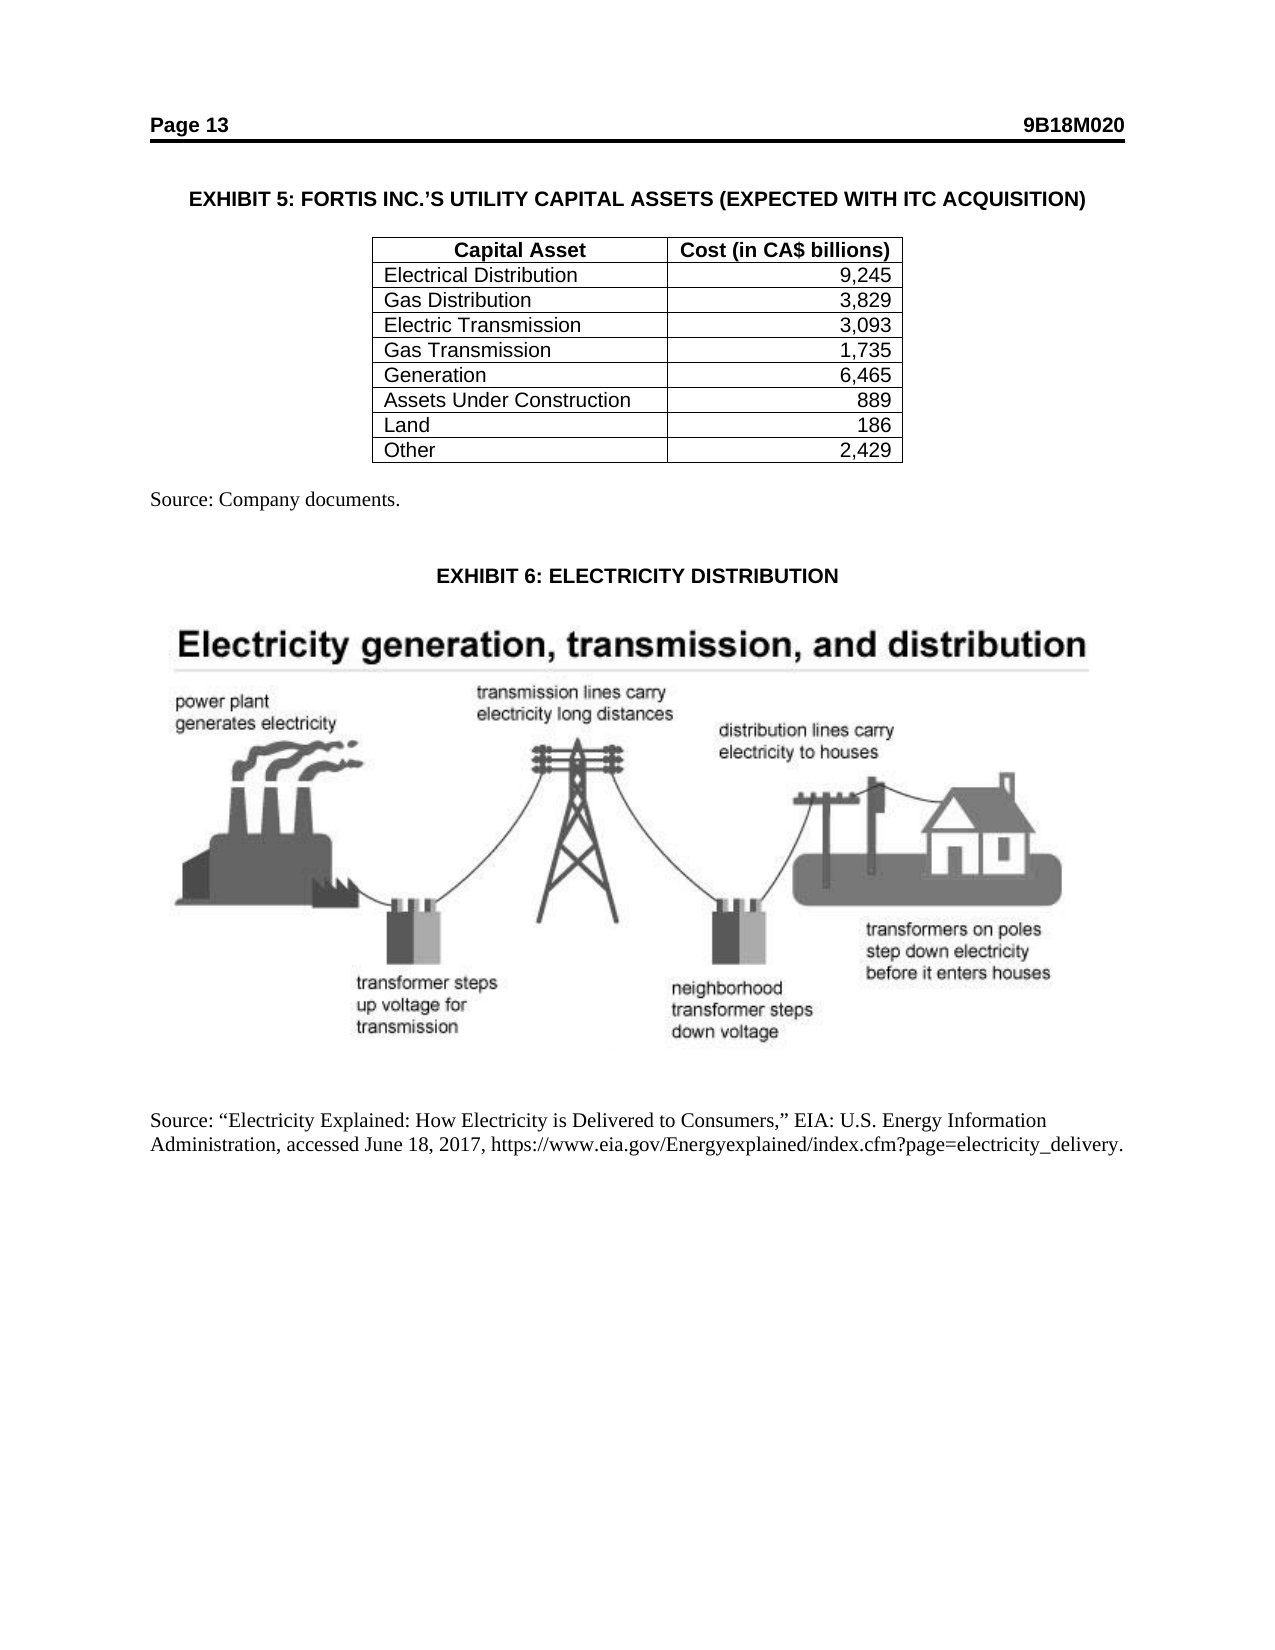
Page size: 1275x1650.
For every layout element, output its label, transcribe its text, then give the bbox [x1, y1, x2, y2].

table_cell Electric Transmission [373, 313, 667, 337]
table_cell Generation [373, 363, 667, 387]
table_cell Assets Under Construction [373, 388, 667, 412]
table_cell Gas Transmission [373, 338, 667, 362]
picture [157, 613, 1118, 1094]
table_cell 3,093 [668, 313, 902, 337]
text Source: Company documents. [150, 487, 1125, 511]
table_cell Other [373, 438, 667, 462]
table_cell 186 [668, 413, 902, 437]
text Exhibit 6: Electricity Distribution [150, 563, 1125, 587]
table_cell 3,829 [668, 288, 902, 312]
table_cell Electrical Distribution [373, 263, 667, 287]
text Exhibit 5: Fortis Inc.’s Utility Capital Assets (Expected with ITC acquisition) [150, 186, 1125, 210]
table_header Capital Asset [373, 238, 667, 262]
table_cell 9,245 [668, 263, 902, 287]
table_cell Gas Distribution [373, 288, 667, 312]
table_cell Land [373, 413, 667, 437]
table_cell 1,735 [668, 338, 902, 362]
text Source: “Electricity Explained: How Electricity is Delivered to Consumers,” EIA: U.S. Energy Information Administration, accessed June 18, 2017, https://www.eia.gov/Energyexplained/index.cfm?page=electricity_delivery. [150, 1108, 1125, 1156]
table_cell 2,429 [668, 438, 902, 462]
table_cell 889 [668, 388, 902, 412]
table_header Cost (in CA$ billions) [668, 238, 902, 262]
table_cell 6,465 [668, 363, 902, 387]
